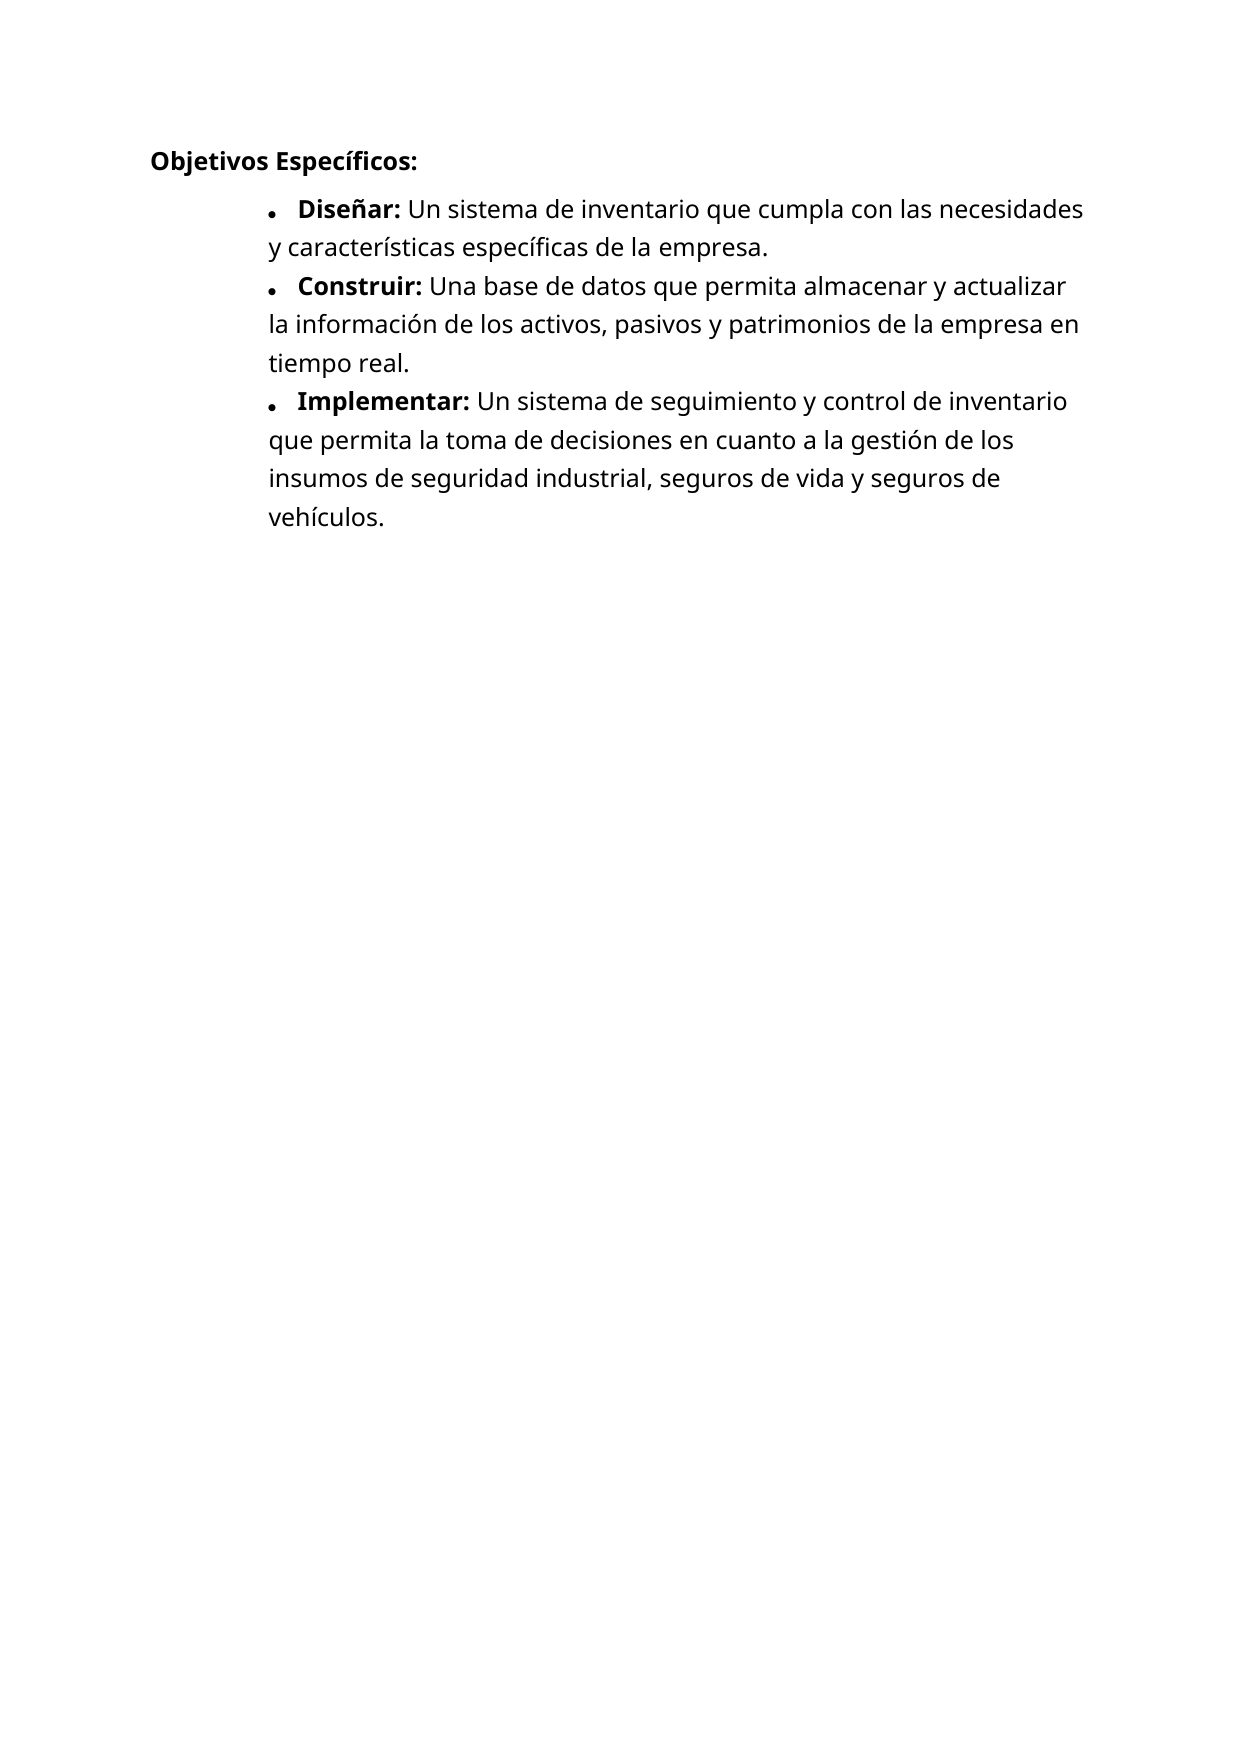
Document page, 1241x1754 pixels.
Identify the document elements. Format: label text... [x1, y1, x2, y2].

list Implementar: Un sistema de seguimiento y control de inventario que permita la toma de decisiones en cuanto a la gestión de los insumos de seguridad industrial, seguros de vida y seguros de vehículos. [268, 384, 1090, 538]
list Construir: Una base de datos que permita almacenar y actualizar la información de los activos, pasivos y patrimonios de la empresa en tiempo real.​ [268, 268, 1090, 384]
text Objetivos Específicos: [150, 150, 1090, 175]
list Diseñar: Un sistema de inventario que cumpla con las necesidades y características específicas de la empresa.​ [268, 192, 1090, 268]
